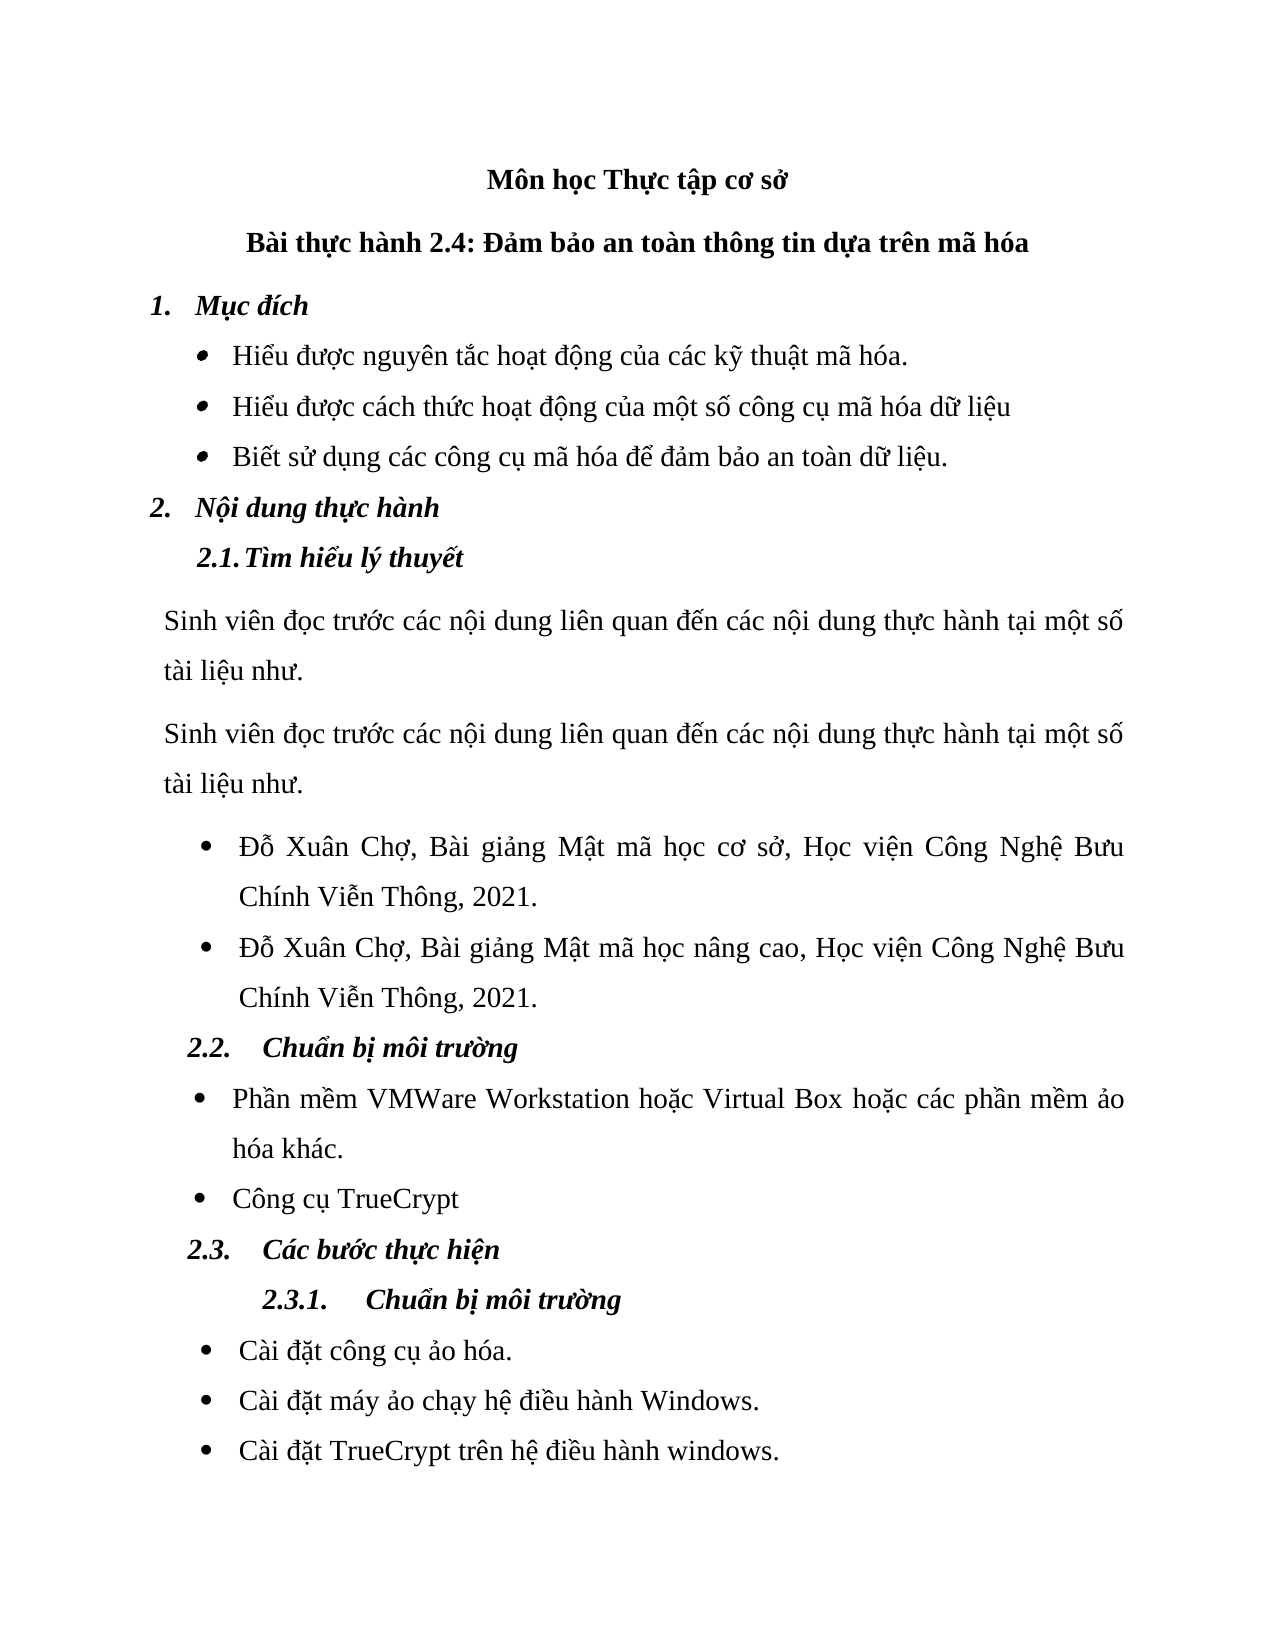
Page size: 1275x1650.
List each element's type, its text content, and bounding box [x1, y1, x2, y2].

text Sinh viên đọc trước các nội dung liên quan đến các nội dung thực hành tại một số tài liệu như. [164, 716, 1125, 800]
list Đỗ Xuân Chợ, Bài giảng Mật mã học cơ sở, Học viện Công Nghệ Bưu Chính Viễn Thông, 2021. [201, 829, 1125, 913]
list Hiểu được cách thức hoạt động của một số công cụ mã hóa dữ liệu [194, 389, 1125, 422]
text Sinh viên đọc trước các nội dung liên quan đến các nội dung thực hành tại một số tài liệu như. [164, 603, 1125, 687]
list Công cụ TrueCrypt [194, 1182, 1125, 1215]
list Cài đặt TrueCrypt trên hệ điều hành windows. [201, 1433, 1125, 1467]
text Bài thực hành 2.4: Đảm bảo an toàn thông tin dựa trên mã hóa [150, 225, 1125, 259]
text Môn học Thực tập cơ sở [150, 162, 1125, 196]
list Chuẩn bị môi trường [262, 1282, 1125, 1316]
list Cài đặt công cụ ảo hóa. [201, 1333, 1125, 1366]
list Tìm hiểu lý thuyết [197, 540, 1125, 573]
list Hiểu được nguyên tắc hoạt động của các kỹ thuật mã hóa. [194, 338, 1125, 372]
list Chuẩn bị môi trường [187, 1031, 1125, 1064]
list Các bước thực hiện [187, 1232, 1125, 1266]
list Biết sử dụng các công cụ mã hóa để đảm bảo an toàn dữ liệu. [194, 439, 1125, 473]
list Đỗ Xuân Chợ, Bài giảng Mật mã học nâng cao, Học viện Công Nghệ Bưu Chính Viễn Thông, 2021. [201, 930, 1125, 1014]
list Nội dung thực hành [150, 490, 1125, 523]
list Phần mềm VMWare Workstation hoặc Virtual Box hoặc các phần mềm ảo hóa khác. [194, 1081, 1125, 1165]
list Cài đặt máy ảo chạy hệ điều hành Windows. [201, 1383, 1125, 1417]
list Mục đích [150, 288, 1125, 322]
